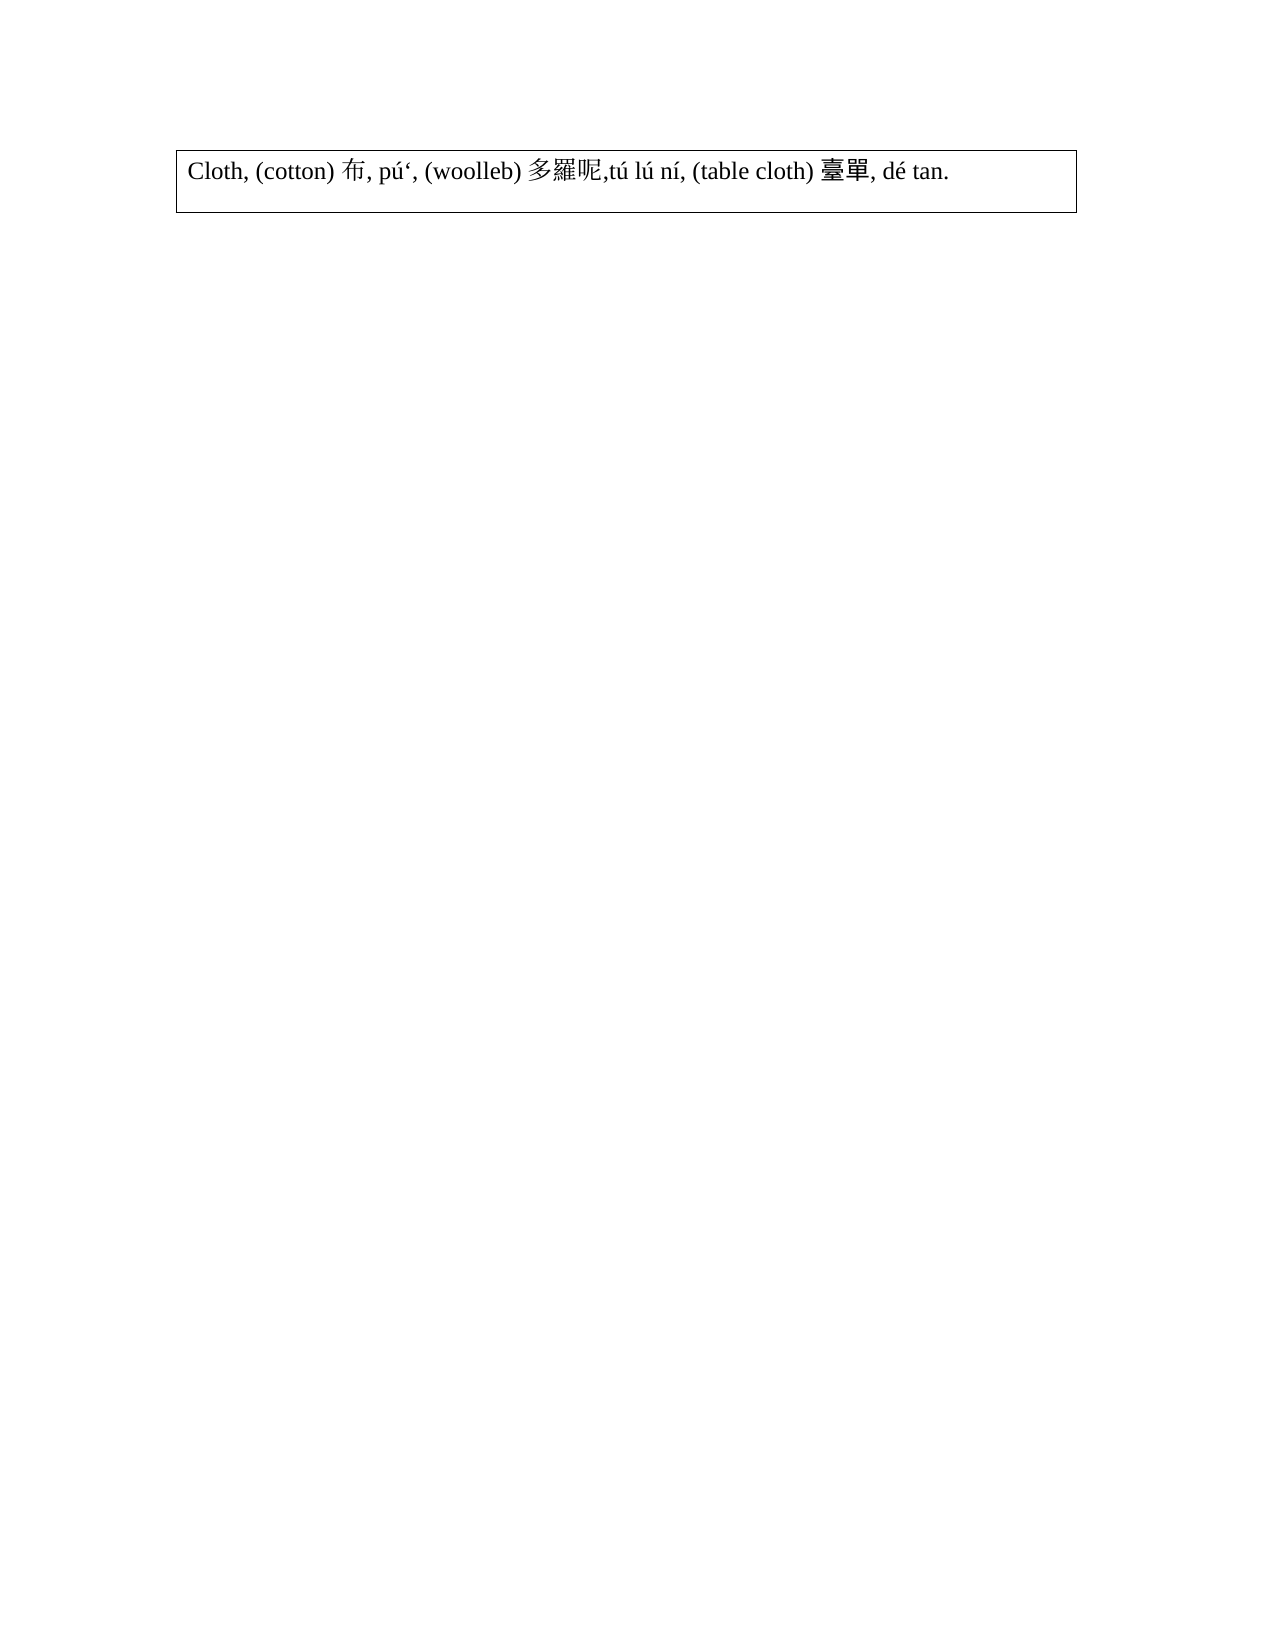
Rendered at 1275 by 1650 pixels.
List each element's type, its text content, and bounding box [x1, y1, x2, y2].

table_cell Cloth, (cotton) 布, pú‘, (woolleb) 多羅呢,tú lú ní, (table cloth) 臺單, dé tan. [177, 151, 1076, 212]
